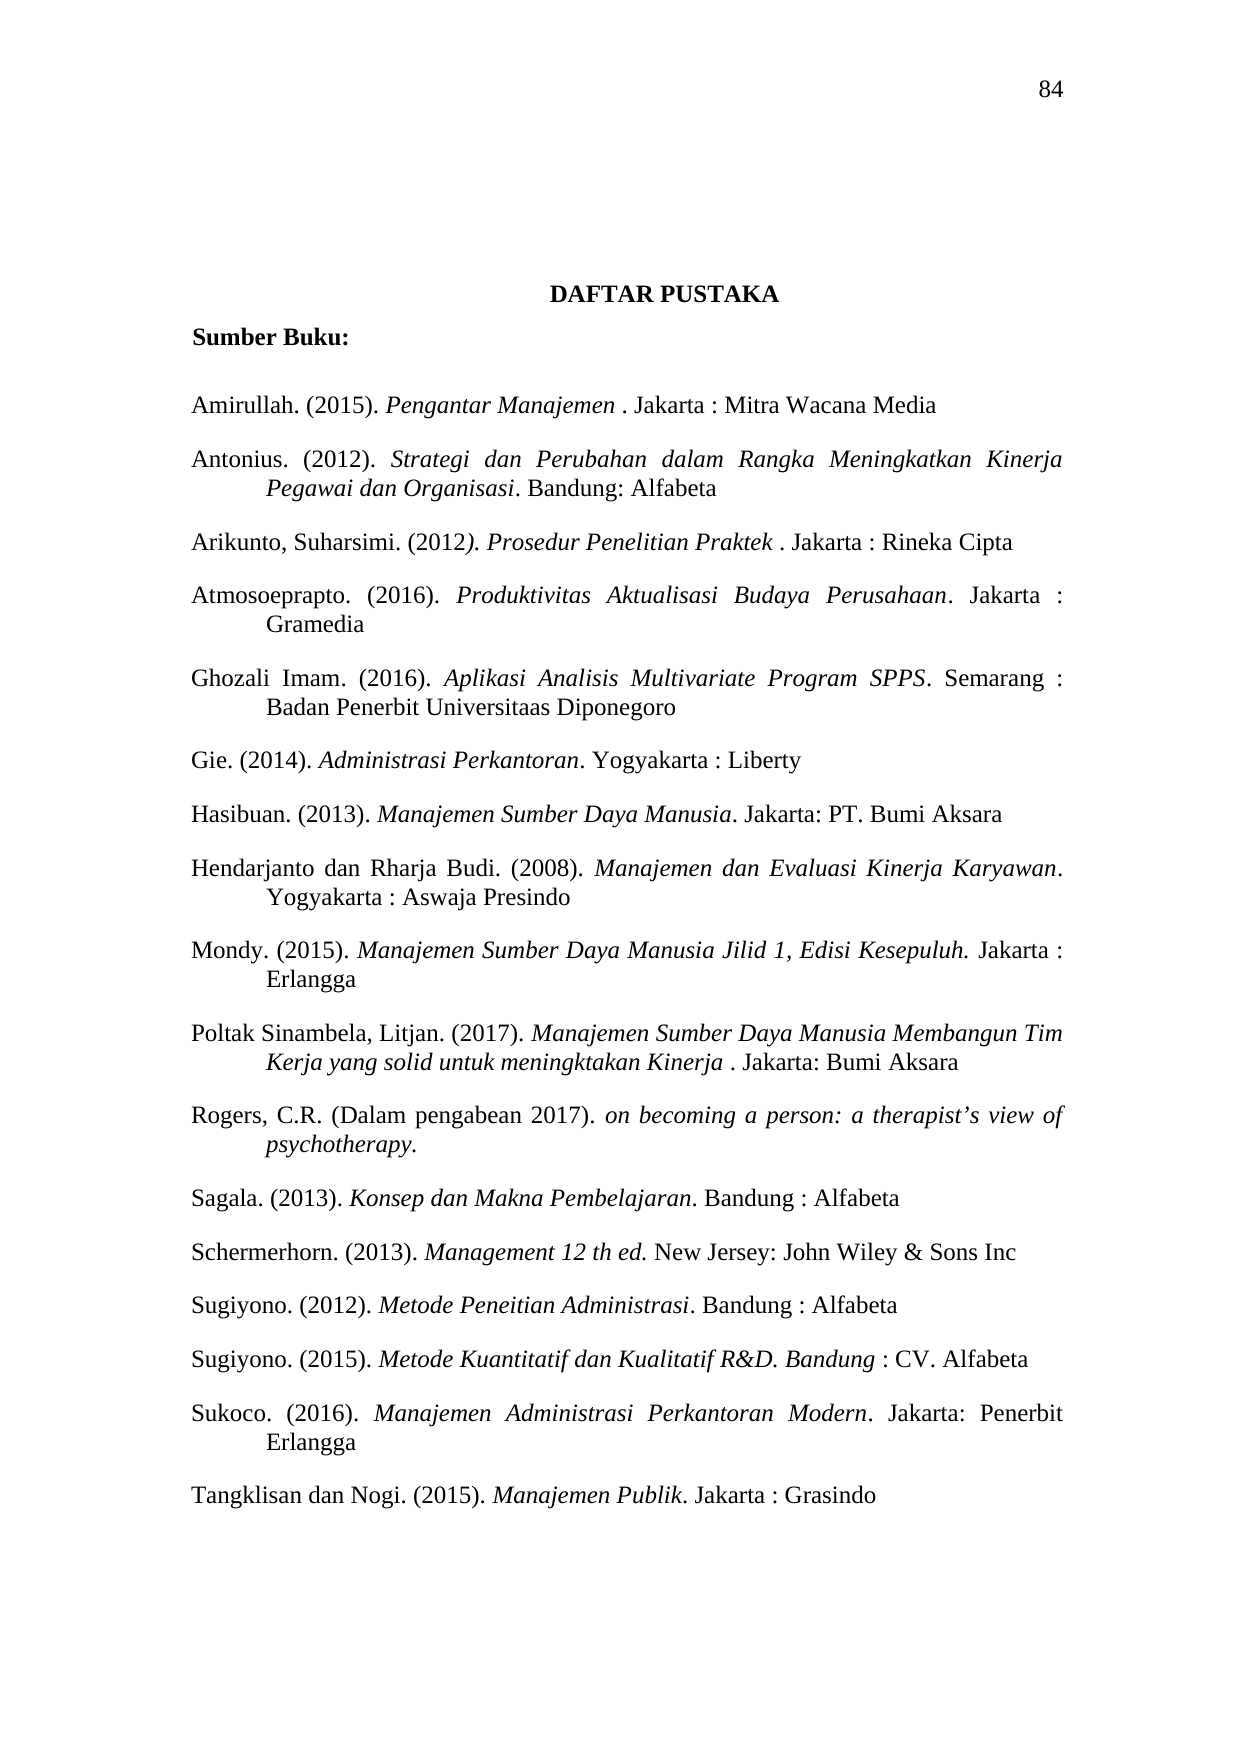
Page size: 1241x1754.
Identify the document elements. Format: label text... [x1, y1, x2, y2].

text Hasibuan. (2013). Manajemen Sumber Daya Manusia. Jakarta: PT. Bumi Aksara [191, 799, 1063, 828]
text Antonius. (2012). Strategi dan Perubahan dalam Rangka Meningkatkan Kinerja Pegawai dan Organisasi. Bandung: Alfabeta [191, 444, 1063, 502]
text Poltak Sinambela, Litjan. (2017). Manajemen Sumber Daya Manusia Membangun Tim Kerja yang solid untuk meningktakan Kinerja . Jakarta: Bumi Aksara [191, 1018, 1063, 1076]
text Hendarjanto dan Rharja Budi. (2008). Manajemen dan Evaluasi Kinerja Karyawan. Yogyakarta : Aswaja Presindo [191, 853, 1063, 911]
text Atmosoeprapto. (2016). Produktivitas Aktualisasi Budaya Perusahaan. Jakarta : Gramedia [191, 581, 1063, 638]
text Tangklisan dan Nogi. (2015). Manajemen Publik. Jakarta : Grasindo [191, 1481, 1063, 1509]
text Sugiyono. (2012). Metode Peneitian Administrasi. Bandung : Alfabeta [191, 1291, 1063, 1319]
text Sukoco. (2016). Manajemen Administrasi Perkantoran Modern. Jakarta: Penerbit Erlangga [191, 1398, 1063, 1456]
text Rogers, C.R. (Dalam pengabean 2017). on becoming a person: a therapist’s view of psychotherapy. [191, 1101, 1063, 1158]
text Schermerhorn. (2013). Management 12 th ed. New Jersey: John Wiley & Sons Inc [191, 1237, 1063, 1266]
text DAFTAR PUSTAKA [266, 279, 1063, 308]
text Amirullah. (2015). Pengantar Manajemen . Jakarta : Mitra Wacana Media [191, 391, 1063, 419]
text Mondy. (2015). Manajemen Sumber Daya Manusia Jilid 1, Edisi Kesepuluh. Jakarta : Erlangga [191, 936, 1063, 993]
text Sumber Buku: [192, 322, 1063, 351]
text Sagala. (2013). Konsep dan Makna Pembelajaran. Bandung : Alfabeta [191, 1183, 1063, 1212]
text Sugiyono. (2015). Metode Kuantitatif dan Kualitatif R&D. Bandung : CV. Alfabeta [191, 1344, 1063, 1373]
text Ghozali Imam. (2016). Aplikasi Analisis Multivariate Program SPPS. Semarang : Badan Penerbit Universitaas Diponegoro [191, 663, 1063, 721]
text Arikunto, Suharsimi. (2012). Prosedur Penelitian Praktek . Jakarta : Rineka Cipta [191, 527, 1063, 556]
text Gie. (2014). Administrasi Perkantoran. Yogyakarta : Liberty [191, 746, 1063, 774]
